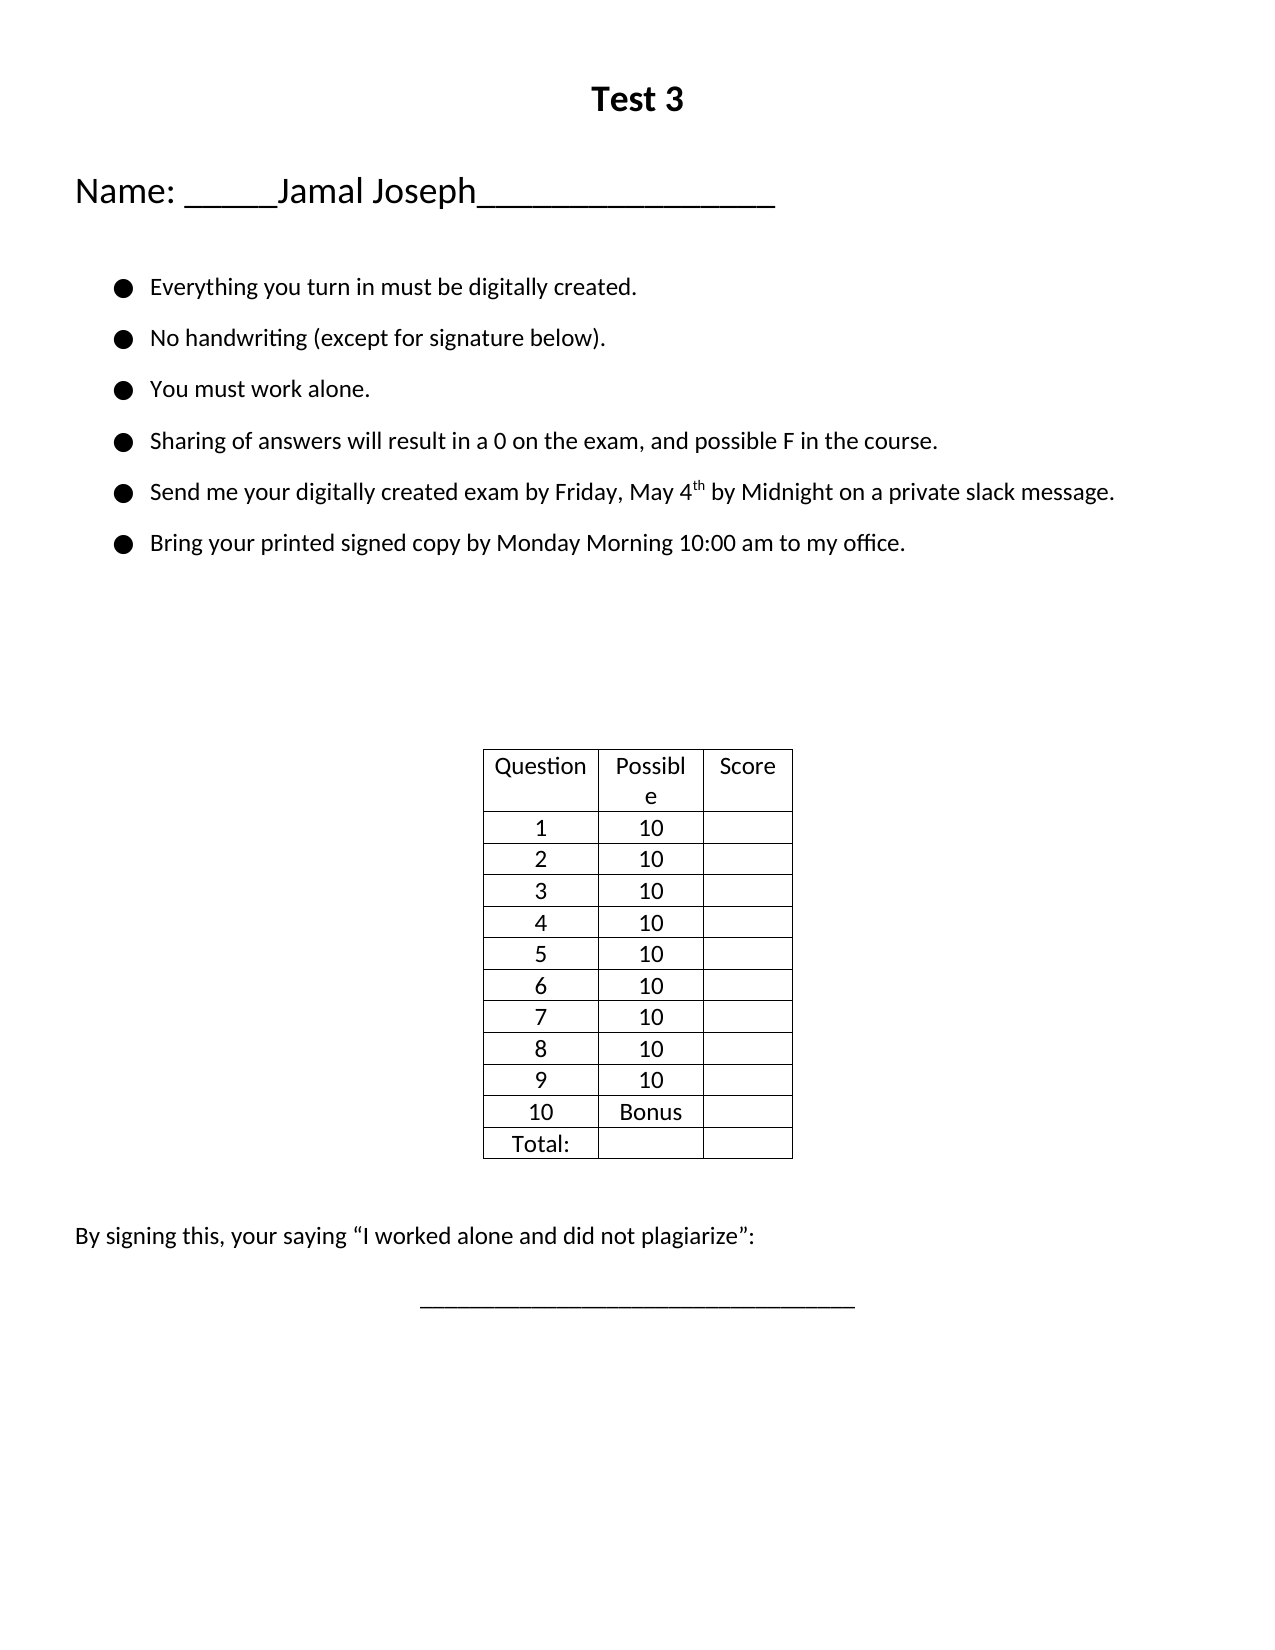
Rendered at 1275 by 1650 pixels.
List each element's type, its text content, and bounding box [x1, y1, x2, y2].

list You must work alone. [112, 361, 1200, 412]
table_cell 9 [484, 1065, 598, 1095]
table_cell 2 [484, 844, 598, 874]
list Bring your printed signed copy by Monday Morning 10:00 am to my office. [112, 514, 1200, 566]
table_cell 10 [599, 844, 703, 874]
text Test 3 [75, 75, 1200, 121]
table_cell 10 [599, 812, 703, 843]
table_cell 4 [484, 907, 598, 937]
table_cell [704, 1065, 792, 1095]
list Send me your digitally created exam by Friday, May 4th by Midnight on a private slack message. [112, 463, 1200, 514]
list Everything you turn in must be digitally created. [112, 258, 1200, 309]
table_cell 8 [484, 1033, 598, 1063]
table_cell Bonus [599, 1096, 703, 1127]
table_cell 10 [599, 1001, 703, 1032]
table_header Score [704, 750, 792, 811]
table_cell 10 [599, 875, 703, 906]
table_cell Total: [484, 1128, 598, 1158]
table_cell [704, 1096, 792, 1127]
table_cell [704, 875, 792, 906]
table_cell [704, 1033, 792, 1063]
table_cell 5 [484, 938, 598, 969]
table_cell 10 [599, 970, 703, 1000]
table_cell 1 [484, 812, 598, 843]
text Name: _____Jamal Joseph________________ [75, 167, 1200, 212]
table_cell [704, 812, 792, 843]
table_cell [599, 1128, 703, 1158]
text By signing this, your saying “I worked alone and did not plagiarize”: [75, 1220, 1200, 1251]
table_cell 7 [484, 1001, 598, 1032]
table_header Question [484, 750, 598, 811]
table_cell 6 [484, 970, 598, 1000]
text ___________________________________ [75, 1281, 1200, 1312]
list Sharing of answers will result in a 0 on the exam, and possible F in the course. [112, 412, 1200, 463]
table_cell [704, 938, 792, 969]
table_cell [704, 970, 792, 1000]
table_cell 10 [599, 1065, 703, 1095]
table_cell 10 [599, 1033, 703, 1063]
table_cell 10 [484, 1096, 598, 1127]
list No handwriting (except for signature below). [112, 309, 1200, 361]
table_header Possible [599, 750, 703, 811]
table_cell 3 [484, 875, 598, 906]
table_cell [704, 844, 792, 874]
table_cell 10 [599, 938, 703, 969]
table_cell [704, 1001, 792, 1032]
table_cell [704, 1128, 792, 1158]
table_cell [704, 907, 792, 937]
table_cell 10 [599, 907, 703, 937]
